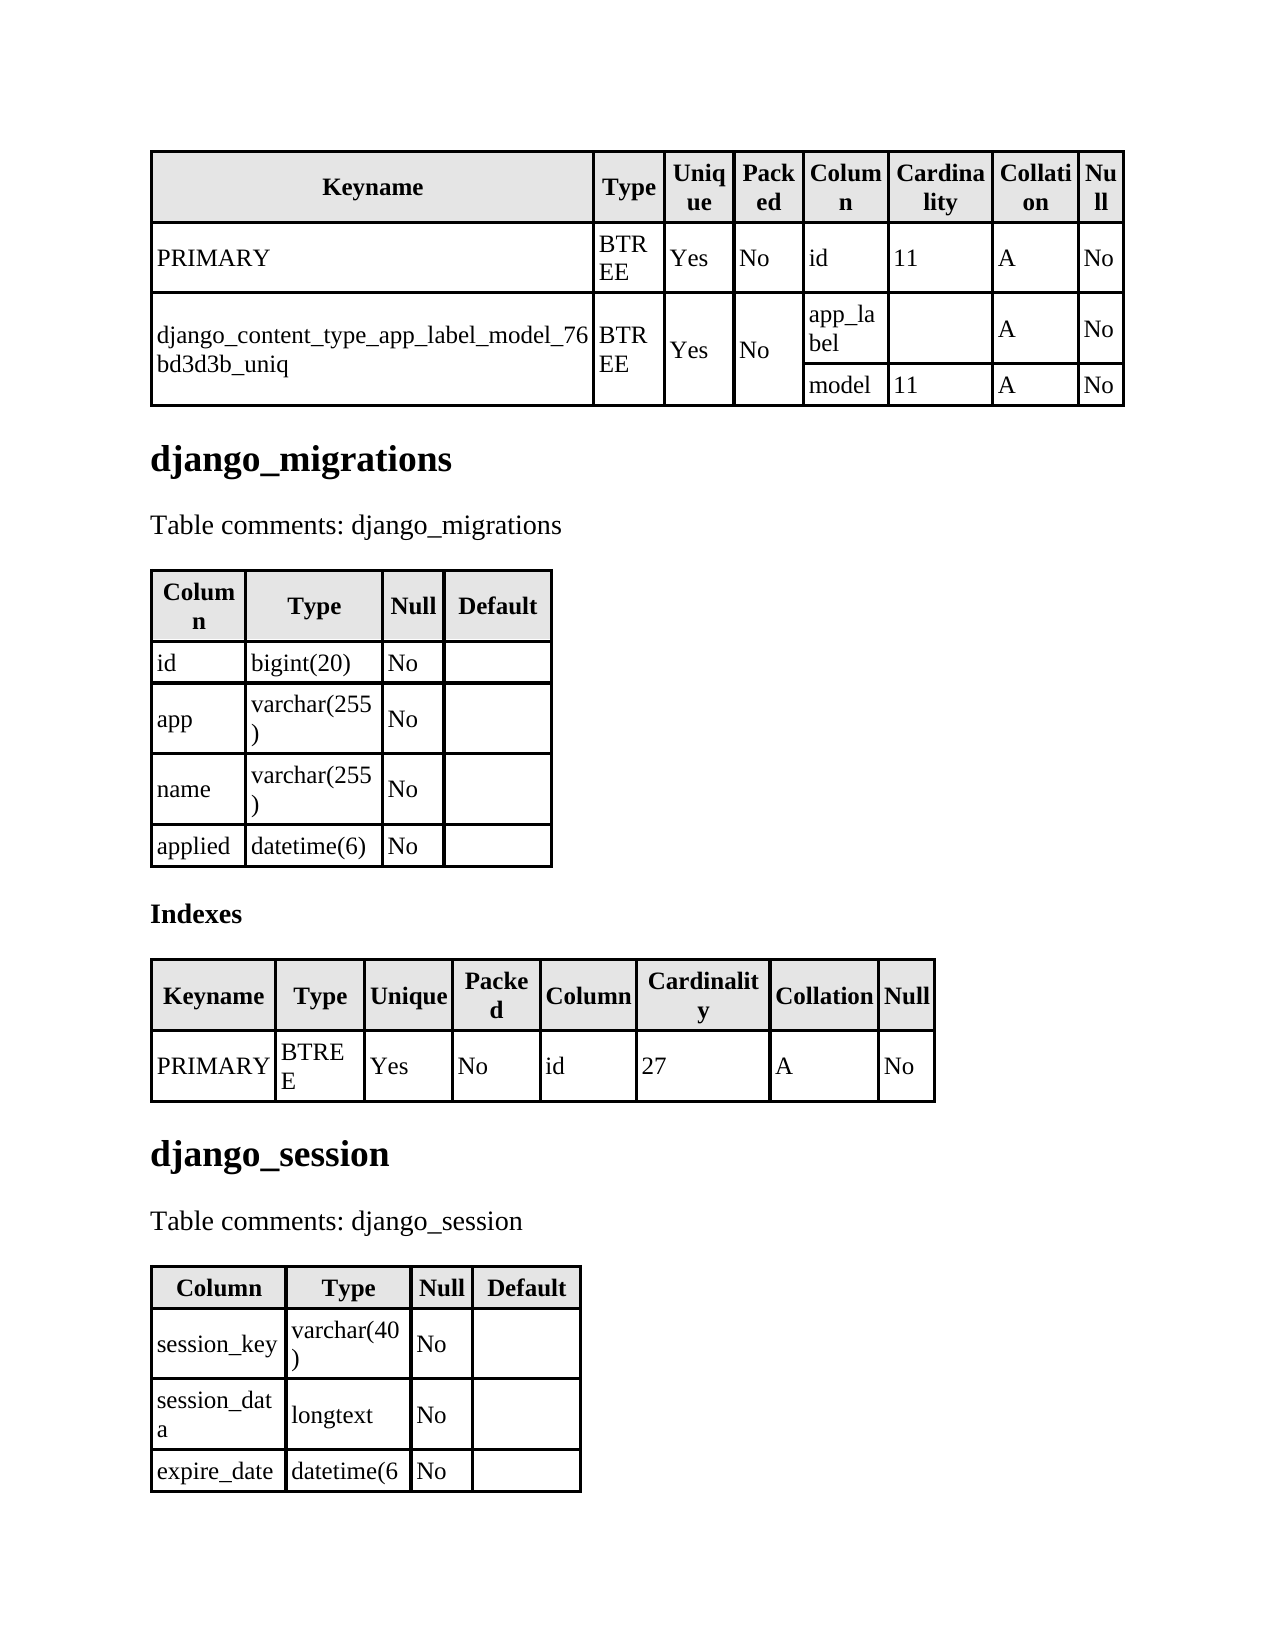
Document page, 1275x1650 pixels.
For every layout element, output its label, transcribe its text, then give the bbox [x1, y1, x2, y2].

table_cell No [736, 224, 802, 291]
text django_migrations [150, 436, 1125, 479]
table_cell 27 [638, 1032, 768, 1099]
table_header Packed [736, 153, 802, 221]
table_cell No [384, 826, 442, 864]
table_cell No [384, 685, 442, 752]
text django_session [150, 1132, 1125, 1175]
text Table comments: django_session [150, 1204, 1125, 1237]
table_cell applied [153, 826, 244, 864]
table_cell PRIMARY [153, 1032, 274, 1099]
table_header Default [446, 572, 550, 639]
table_header Null [413, 1268, 471, 1307]
table_header Column [542, 961, 635, 1029]
table_header Type [277, 961, 363, 1029]
table_cell varchar(255) [247, 685, 381, 752]
table_cell 11 [890, 224, 991, 291]
table_cell name [153, 755, 244, 823]
table_cell A [994, 365, 1077, 404]
table_cell No [413, 1310, 471, 1377]
table_cell [474, 1310, 579, 1377]
table_cell session_key [153, 1310, 284, 1377]
table_cell varchar(40) [288, 1310, 409, 1377]
table_cell [474, 1451, 579, 1490]
table_cell app_label [805, 294, 887, 362]
table_cell id [542, 1032, 635, 1099]
table_header Unique [366, 961, 451, 1029]
table_header Null [1080, 153, 1122, 221]
table_cell No [1080, 224, 1122, 291]
table_cell datetime(6) [288, 1451, 409, 1490]
table_cell [446, 826, 550, 864]
table_cell id [805, 224, 887, 291]
table_cell [890, 294, 991, 362]
table_cell No [454, 1032, 539, 1099]
table_cell app [153, 685, 244, 752]
table_cell django_content_type_app_label_model_76bd3d3b_uniq [153, 294, 592, 404]
table_cell Yes [366, 1032, 451, 1099]
table_cell bigint(20) [247, 643, 381, 681]
table_cell longtext [288, 1380, 409, 1448]
table_header Cardinality [638, 961, 768, 1029]
table_cell A [772, 1032, 877, 1099]
table_cell Yes [666, 294, 732, 404]
table_cell BTREE [277, 1032, 363, 1099]
table_cell No [1080, 365, 1122, 404]
table_header Column [805, 153, 887, 221]
table_cell session_data [153, 1380, 284, 1448]
table_cell Yes [666, 224, 732, 291]
table_header Collation [994, 153, 1077, 221]
table_cell No [384, 643, 442, 681]
table_header Unique [666, 153, 732, 221]
table_cell [446, 643, 550, 681]
table_cell No [1080, 294, 1122, 362]
text Table comments: django_migrations [150, 508, 1125, 541]
table_cell A [994, 294, 1077, 362]
table_cell varchar(255) [247, 755, 381, 823]
table_cell No [413, 1451, 471, 1490]
table_cell [474, 1380, 579, 1448]
table_cell No [384, 755, 442, 823]
text Indexes [150, 897, 1125, 929]
table_cell BTREE [595, 224, 663, 291]
table_header Column [153, 572, 244, 639]
table_header Default [474, 1268, 579, 1307]
table_header Collation [772, 961, 877, 1029]
table_cell expire_date [153, 1451, 284, 1490]
table_header Type [288, 1268, 409, 1307]
table_cell [446, 685, 550, 752]
table_header Type [247, 572, 381, 639]
table_header Keyname [153, 153, 592, 221]
table_cell [446, 755, 550, 823]
table_cell PRIMARY [153, 224, 592, 291]
table_header Null [384, 572, 442, 639]
table_header Null [880, 961, 933, 1029]
table_cell No [736, 294, 802, 404]
table_cell BTREE [595, 294, 663, 404]
table_cell id [153, 643, 244, 681]
table_header Keyname [153, 961, 274, 1029]
table_header Type [595, 153, 663, 221]
table_cell No [880, 1032, 933, 1099]
table_cell A [994, 224, 1077, 291]
table_header Column [153, 1268, 284, 1307]
table_cell datetime(6) [247, 826, 381, 864]
table_header Packed [454, 961, 539, 1029]
table_header Cardinality [890, 153, 991, 221]
table_cell 11 [890, 365, 991, 404]
table_cell model [805, 365, 887, 404]
table_cell No [413, 1380, 471, 1448]
